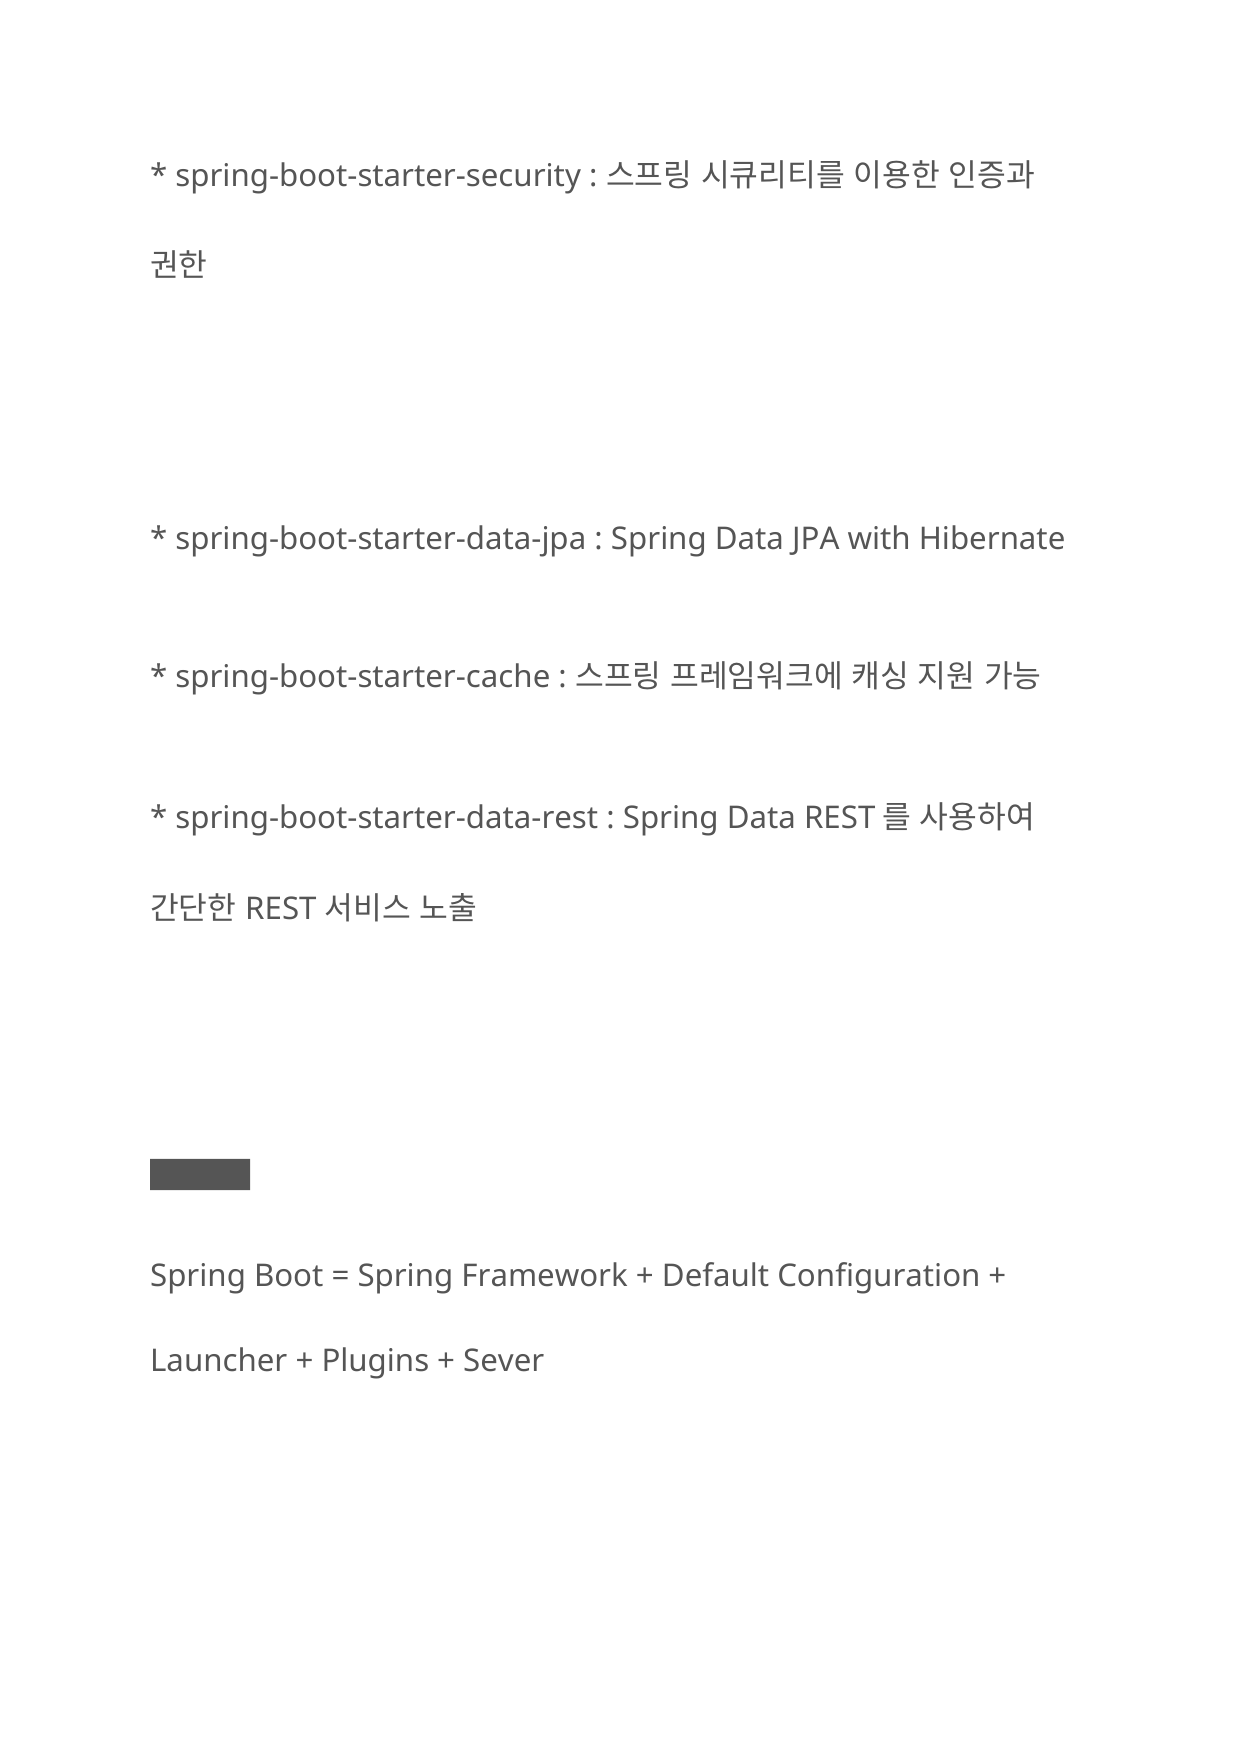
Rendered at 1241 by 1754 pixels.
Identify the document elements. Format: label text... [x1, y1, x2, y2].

text * spring-boot-starter-data-jpa : Spring Data JPA with Hibernate [150, 516, 1090, 559]
text Spring Boot = Spring Framework + Default Configuration + Launcher + Plugins + Sever [150, 1253, 1090, 1381]
text * spring-boot-starter-data-rest : Spring Data REST를 사용하여 간단한 REST 서비스 노출 [150, 792, 1090, 928]
text * spring-boot-starter-security : 스프링 시큐리티를 이용한 인증과 권한 [150, 150, 1090, 286]
text * spring-boot-starter-cache : 스프링 프레임워크에 캐싱 지원 가능 [150, 651, 1090, 697]
